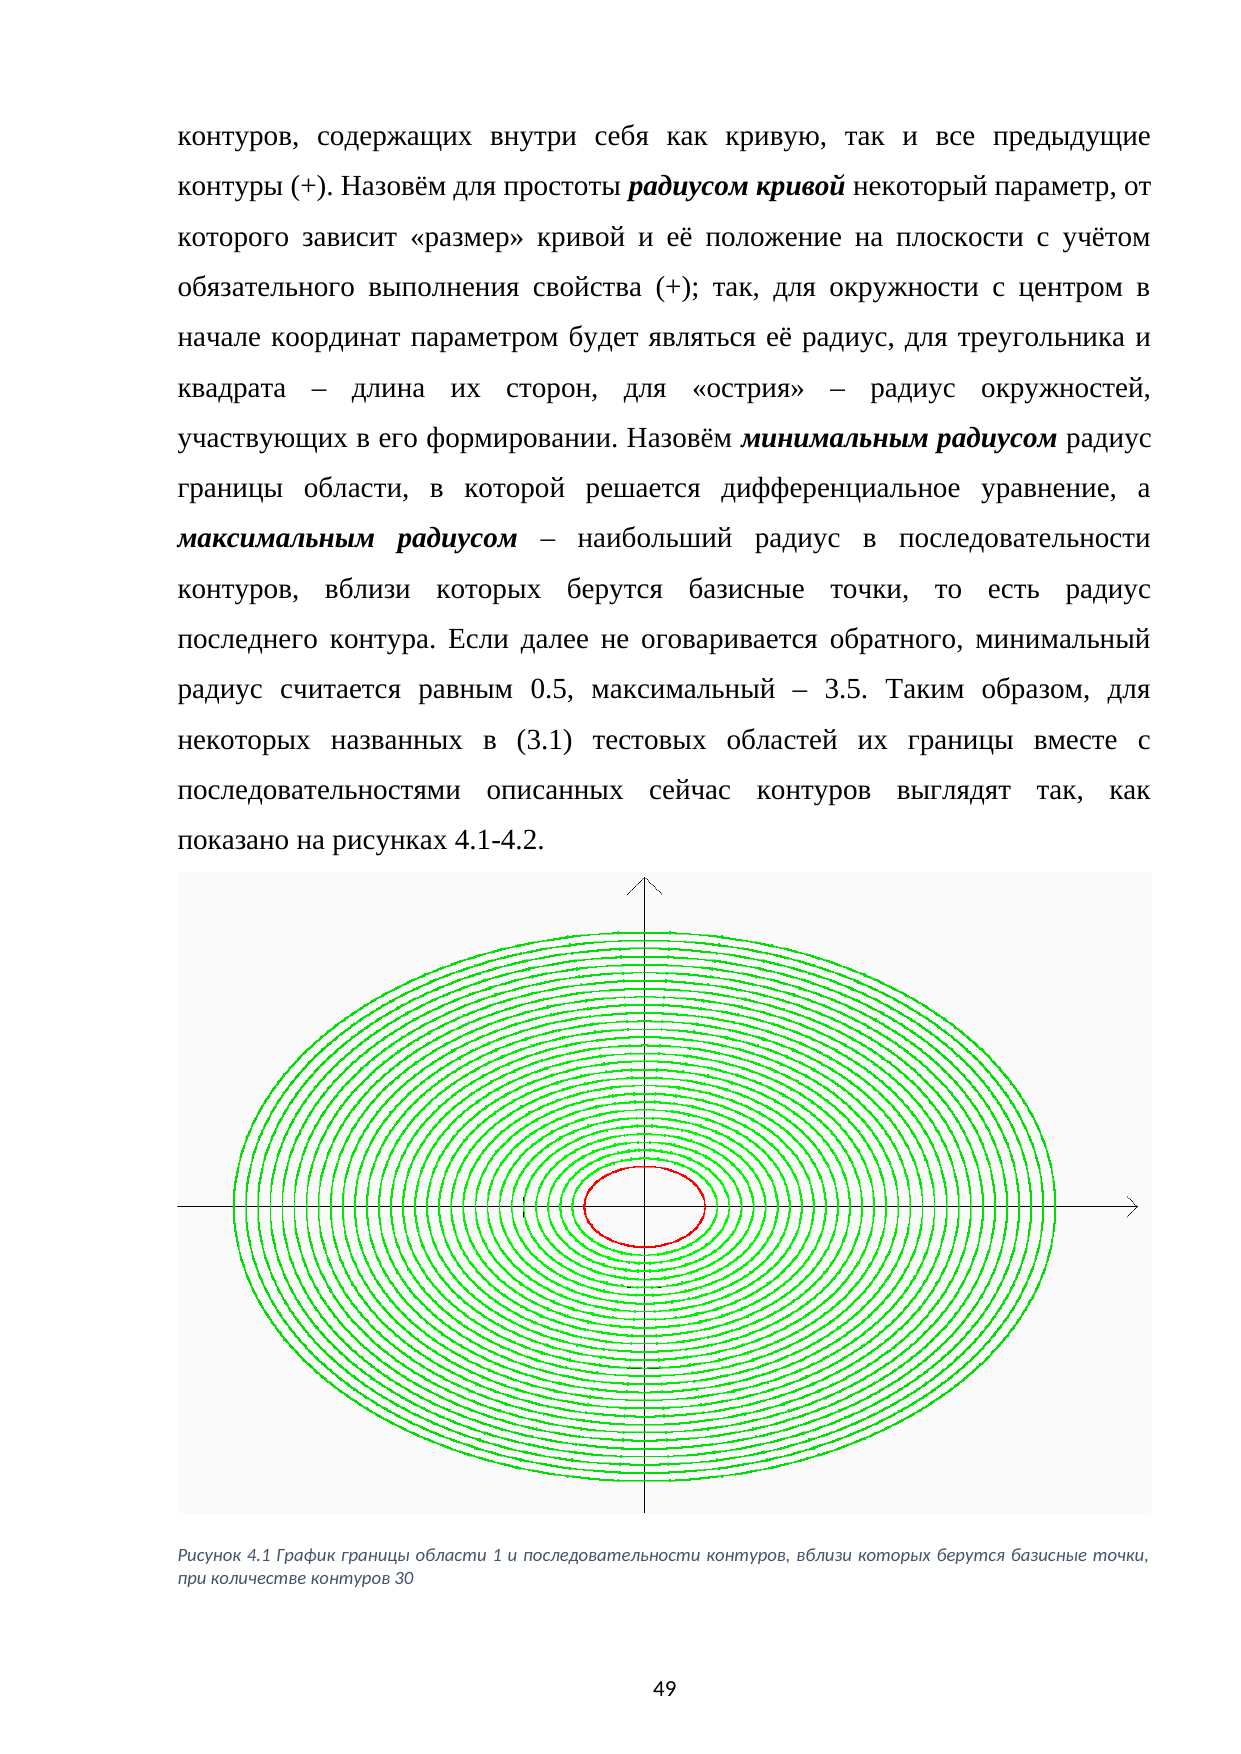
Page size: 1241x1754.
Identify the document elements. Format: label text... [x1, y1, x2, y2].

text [177, 118, 1152, 856]
picture [177, 872, 1152, 1513]
